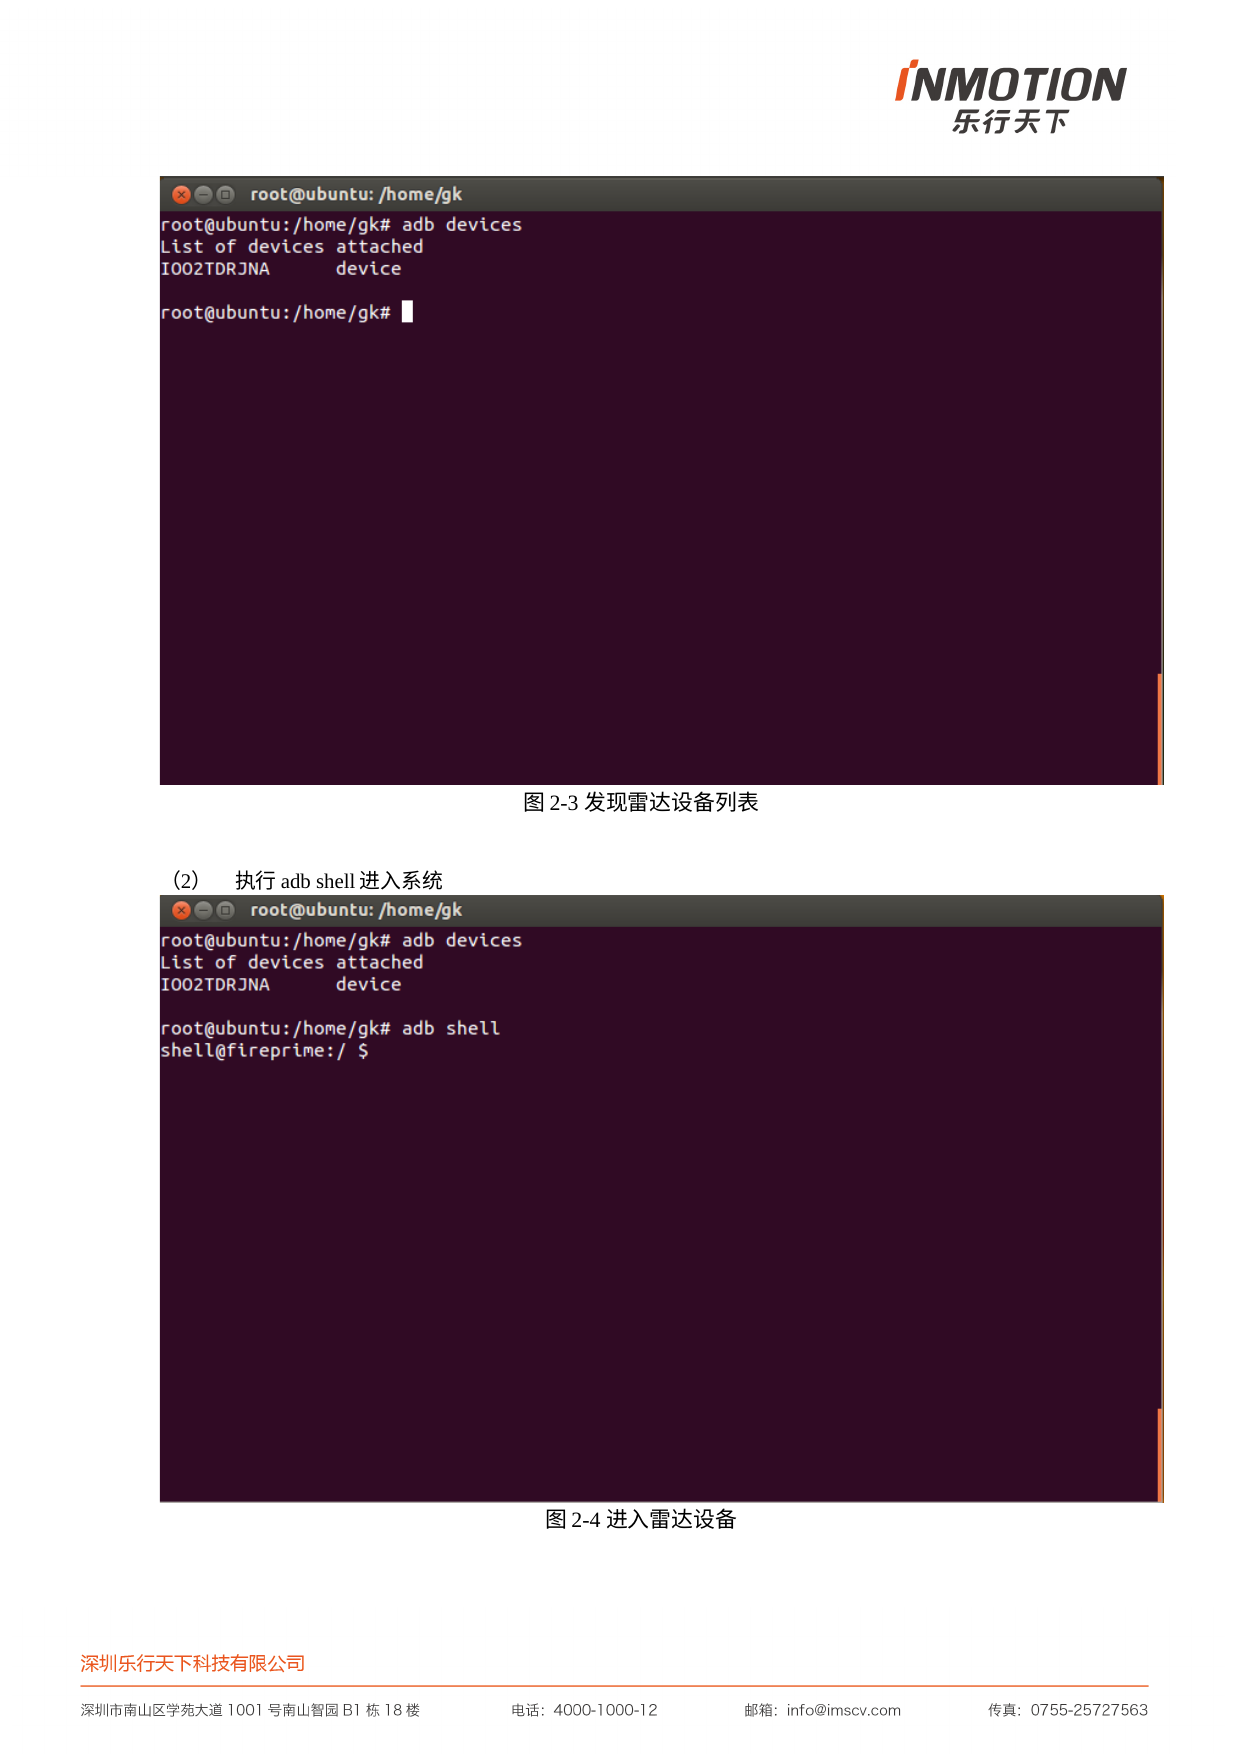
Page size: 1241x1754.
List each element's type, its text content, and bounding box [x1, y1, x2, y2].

picture [0, 8, 1177, 785]
text 图2-3 发现雷达设备列表 [118, 785, 1122, 817]
list 执行adb shell进入系统 [160, 865, 1122, 895]
text 图2-4 进入雷达设备 [118, 1502, 1122, 1534]
picture [0, 1607, 1236, 1754]
picture [159, 895, 1164, 1503]
